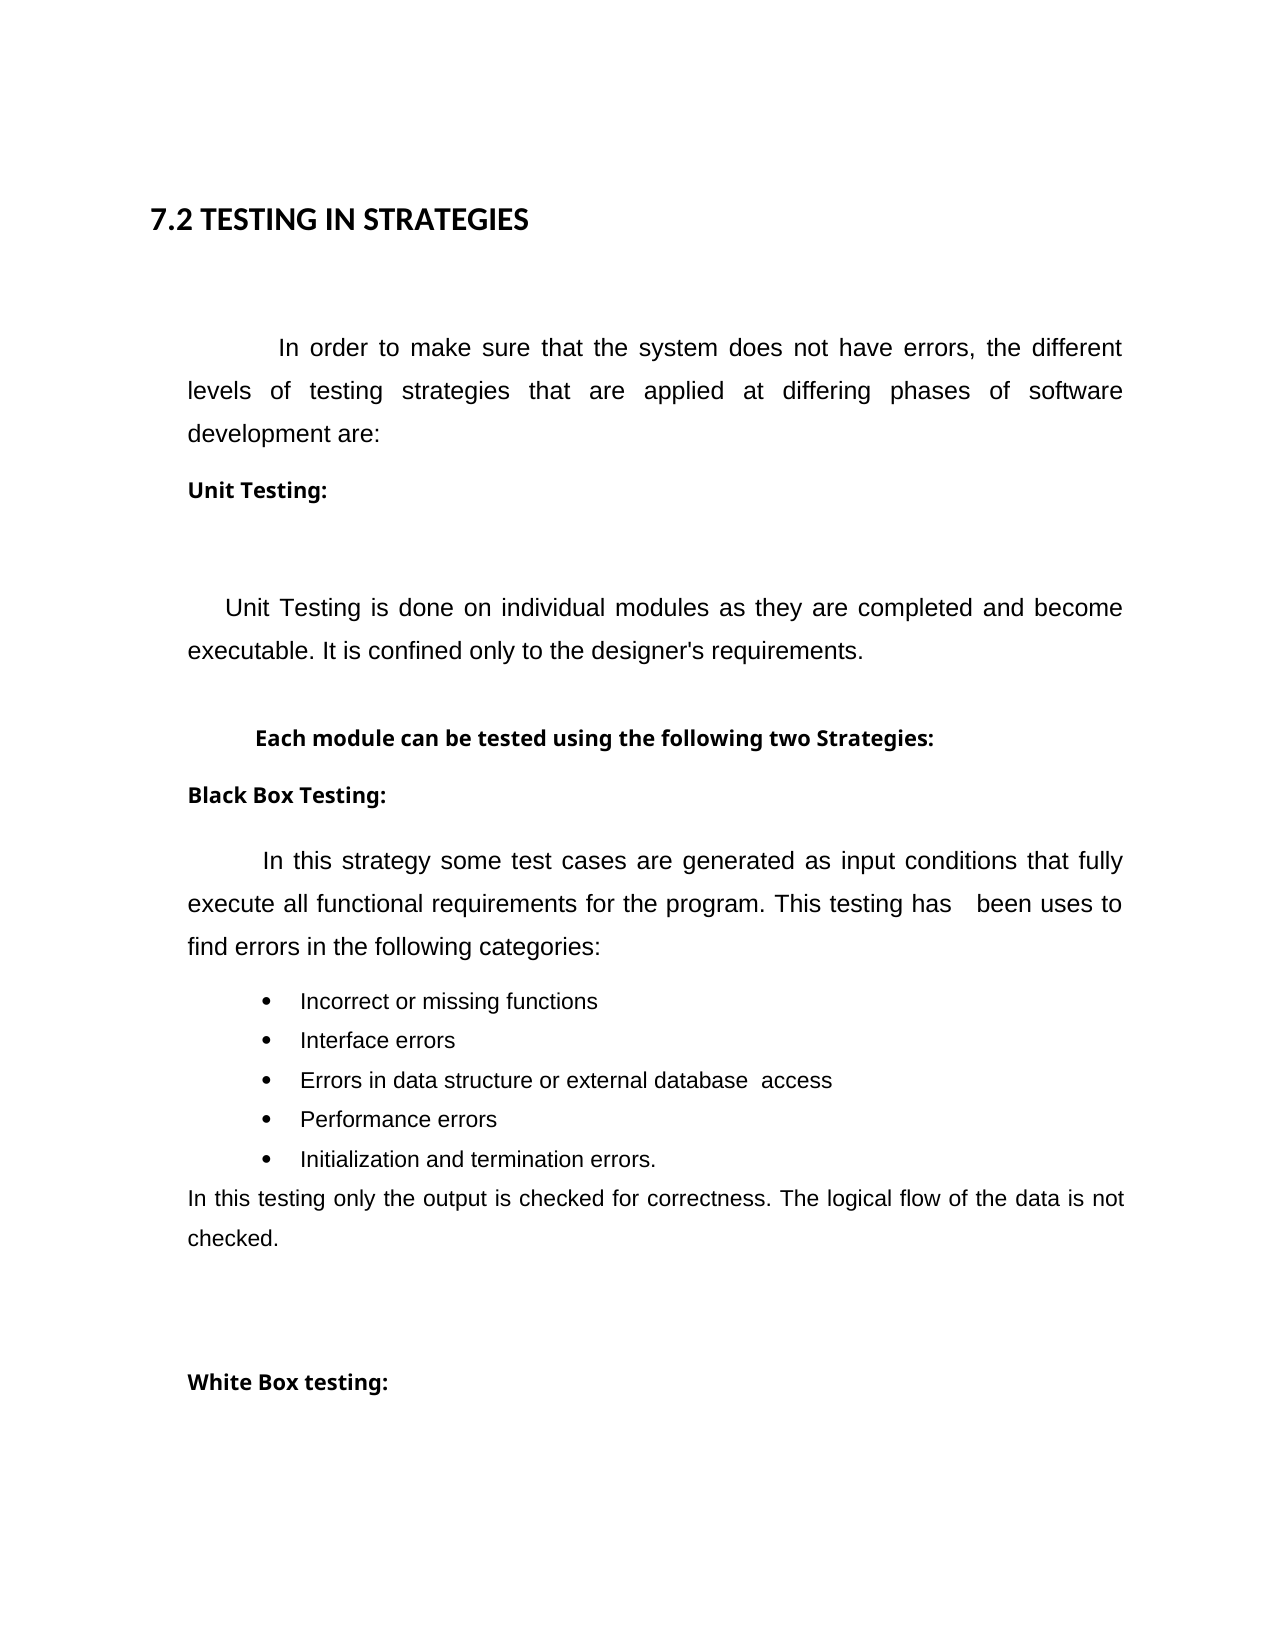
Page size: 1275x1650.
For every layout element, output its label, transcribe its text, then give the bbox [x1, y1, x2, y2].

text Unit Testing is done on individual modules as they are completed and become executable. It is confined only to the designer's requirements. [187, 593, 1125, 665]
text Each module can be tested using the following two Strategies: [187, 723, 1125, 753]
text Black Box Testing: [187, 780, 1125, 810]
list Interface errors [262, 1027, 1125, 1054]
list Performance errors [262, 1106, 1125, 1133]
text 7.2 TESTING IN STRATEGIES [150, 197, 1125, 238]
list Initialization and termination errors. [262, 1146, 1125, 1172]
list Errors in data structure or external database access [262, 1067, 1125, 1093]
text In this strategy some test cases are generated as input conditions that fully execute all functional requirements for the program. This testing has been uses to find errors in the following categories: [187, 846, 1125, 961]
text In order to make sure that the system does not have errors, the different levels of testing strategies that are applied at differing phases of software development are: [187, 333, 1125, 448]
text Unit Testing: [187, 474, 1125, 504]
text White Box testing: [187, 1367, 1125, 1397]
list Incorrect or missing functions [262, 988, 1125, 1014]
text In this testing only the output is checked for correctness. The logical flow of the data is not checked. [187, 1185, 1125, 1251]
